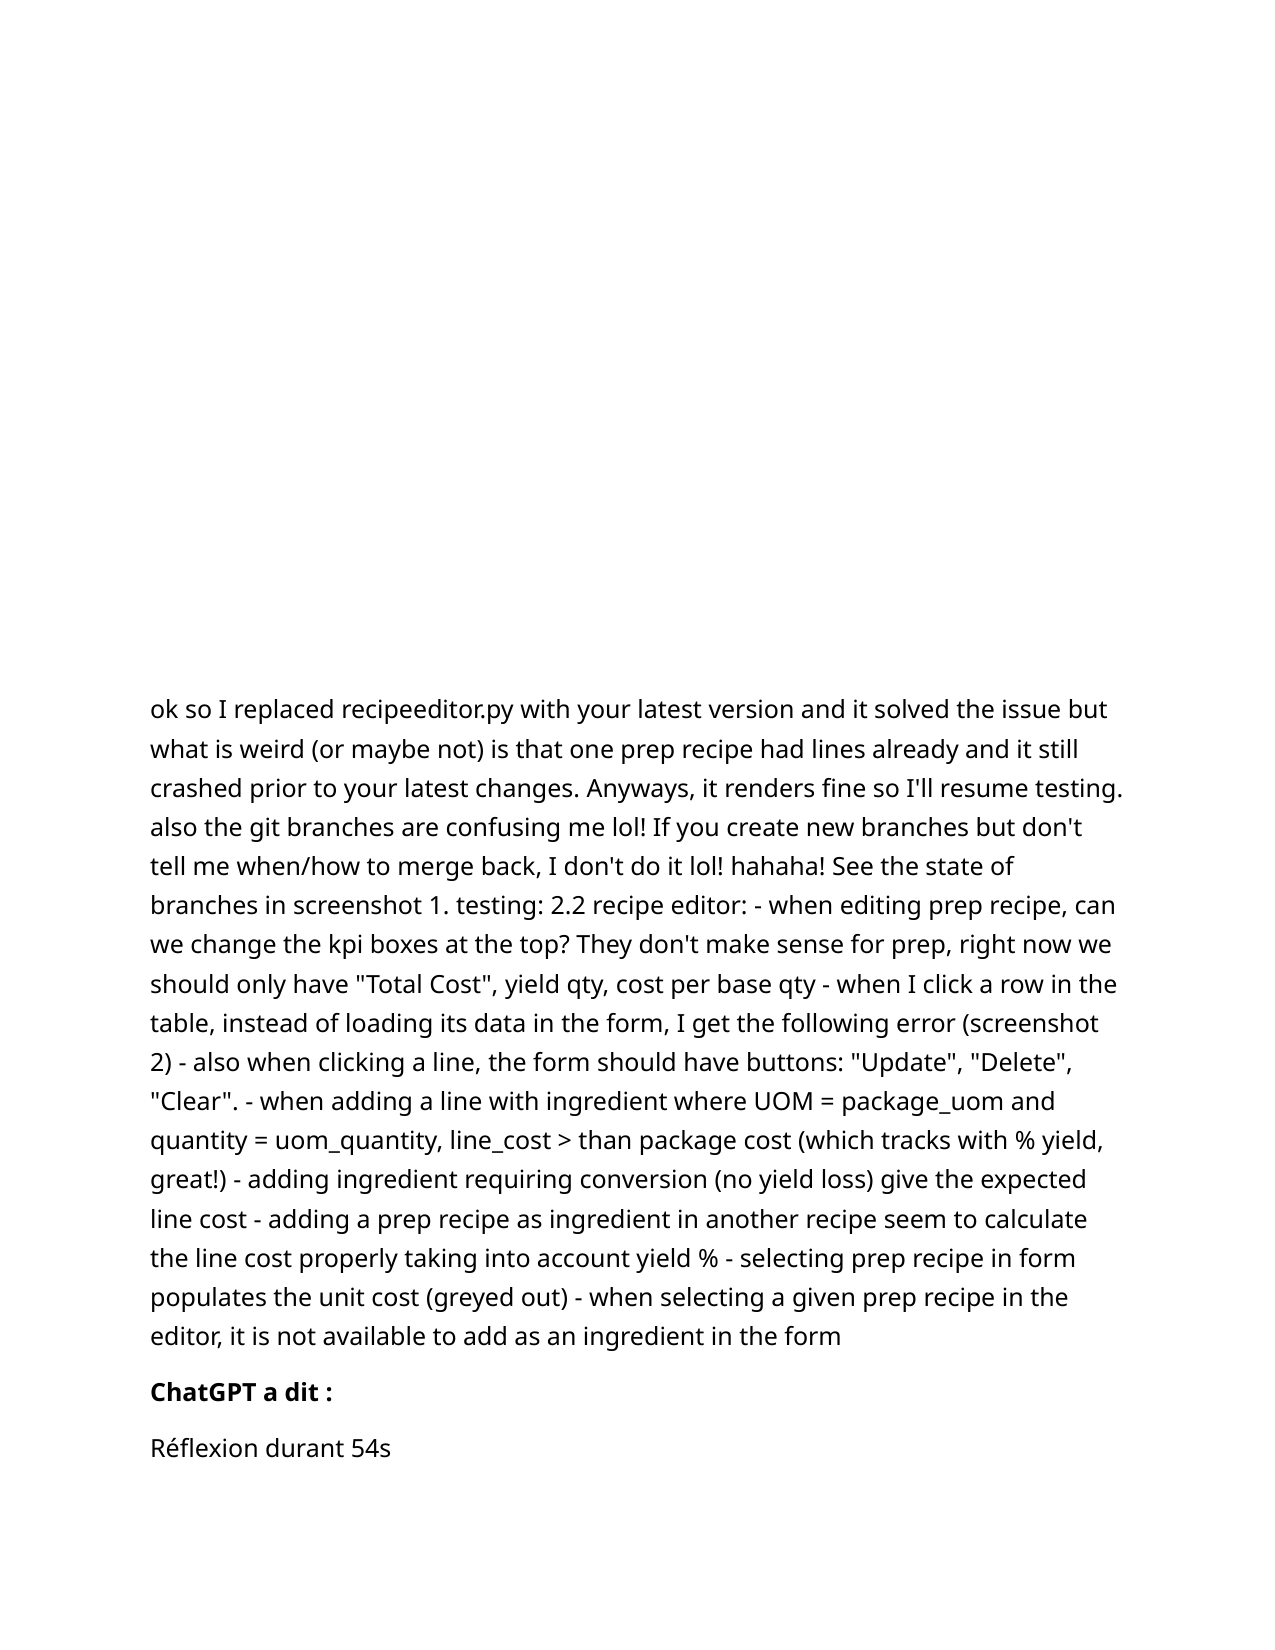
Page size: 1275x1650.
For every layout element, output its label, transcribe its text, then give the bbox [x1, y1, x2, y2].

text ChatGPT a dit : [150, 1375, 1125, 1409]
text ok so I replaced recipeeditor.py with your latest version and it solved the issue but what is weird (or maybe not) is that one prep recipe had lines already and it still crashed prior to your latest changes. Anyways, it renders fine so I'll resume testing. also the git branches are confusing me lol! If you create new branches but don't tell me when/how to merge back, I don't do it lol! hahaha! See the state of branches in screenshot 1. testing: 2.2 recipe editor: - when editing prep recipe, can we change the kpi boxes at the top? They don't make sense for prep, right now we should only have "Total Cost", yield qty, cost per base qty - when I click a row in the table, instead of loading its data in the form, I get the following error (screenshot 2) - also when clicking a line, the form should have buttons: "Update", "Delete", "Clear". - when adding a line with ingredient where UOM = package_uom and quantity = uom_quantity, line_cost > than package cost (which tracks with % yield, great!) - adding ingredient requiring conversion (no yield loss) give the expected line cost - adding a prep recipe as ingredient in another recipe seem to calculate the line cost properly taking into account yield % - selecting prep recipe in form populates the unit cost (greyed out) - when selecting a given prep recipe in the editor, it is not available to add as an ingredient in the form [150, 692, 1125, 1353]
text Réflexion durant 54s [150, 1431, 1125, 1464]
